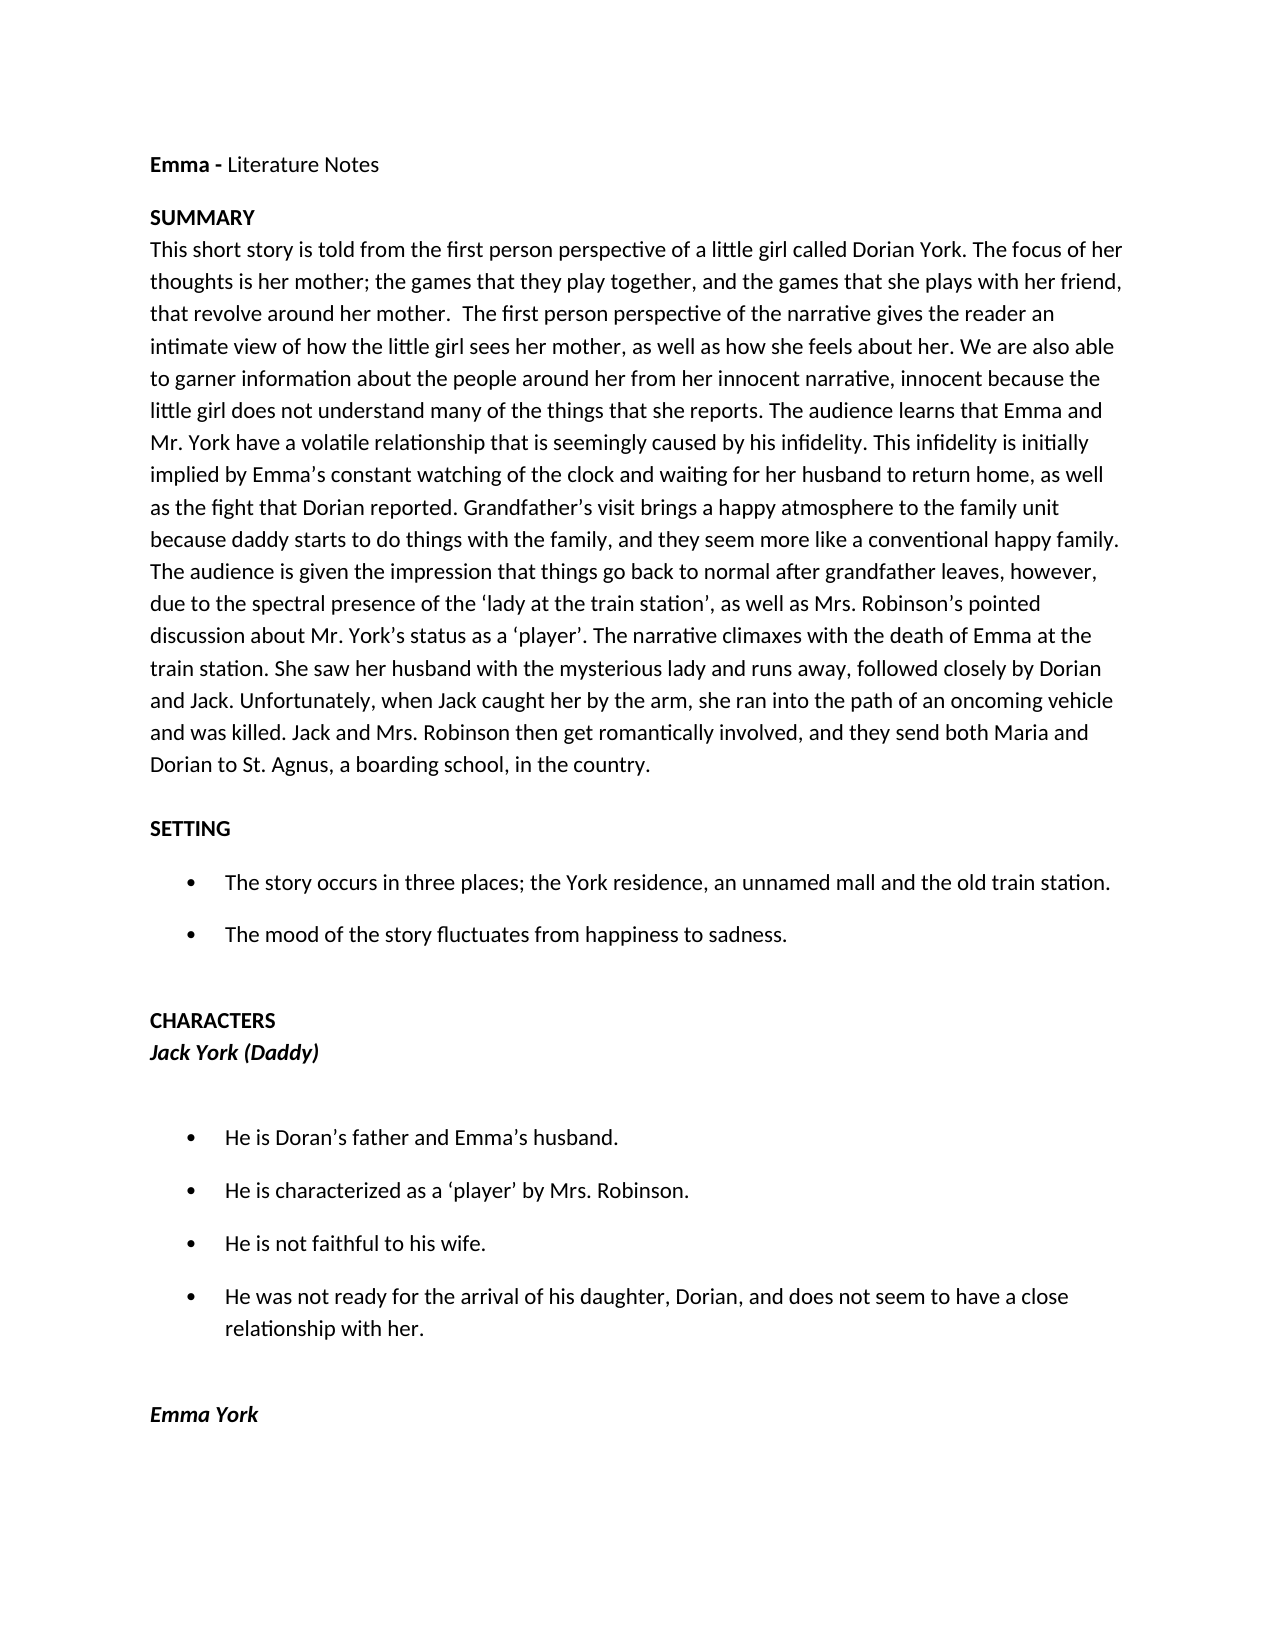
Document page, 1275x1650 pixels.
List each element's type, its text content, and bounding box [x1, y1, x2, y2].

list He is Doran’s father and Emma’s husband. [187, 1123, 1125, 1151]
text CHARACTERS Jack York (Daddy) [150, 974, 1125, 1098]
list The story occurs in three places; the York residence, an unnamed mall and the old train station. [187, 868, 1125, 896]
text Emma - Literature Notes [150, 150, 1125, 178]
list The mood of the story fluctuates from happiness to sadness. [187, 921, 1125, 949]
text SUMMARY This short story is told from the first person perspective of a little girl called Dorian York. The focus of her thoughts is her mother; the games that they play together, and the games that she plays with her friend, that revolve around her mother. The first person perspective of the narrative gives the reader an intimate view of how the little girl sees her mother, as well as how she feels about her. We are also able to garner information about the people around her from her innocent narrative, innocent because the little girl does not understand many of the things that she reports. The audience learns that Emma and Mr. York have a volatile relationship that is seemingly caused by his infidelity. This infidelity is initially implied by Emma’s constant watching of the clock and waiting for her husband to return home, as well as the fight that Dorian reported. Grandfather’s visit brings a happy atmosphere to the family unit because daddy starts to do things with the family, and they seem more like a conventional happy family. The audience is given the impression that things go back to normal after grandfather leaves, however, due to the spectral presence of the ‘lady at the train station’, as well as Mrs. Robinson’s pointed discussion about Mr. York’s status as a ‘player’. The narrative climaxes with the death of Emma at the train station. She saw her husband with the mysterious lady and runs away, followed closely by Dorian and Jack. Unfortunately, when Jack caught her by the arm, she ran into the path of an oncoming vehicle and was killed. Jack and Mrs. Robinson then get romantically involved, and they send both Maria and Dorian to St. Agnus, a boarding school, in the country. SETTING [150, 203, 1125, 843]
list He is characterized as a ‘player’ by Mrs. Robinson. [187, 1176, 1125, 1204]
list He is not faithful to his wife. [187, 1229, 1125, 1257]
text Emma York [150, 1367, 1125, 1460]
list He was not ready for the arrival of his daughter, Dorian, and does not seem to have a close relationship with her. [187, 1282, 1125, 1342]
